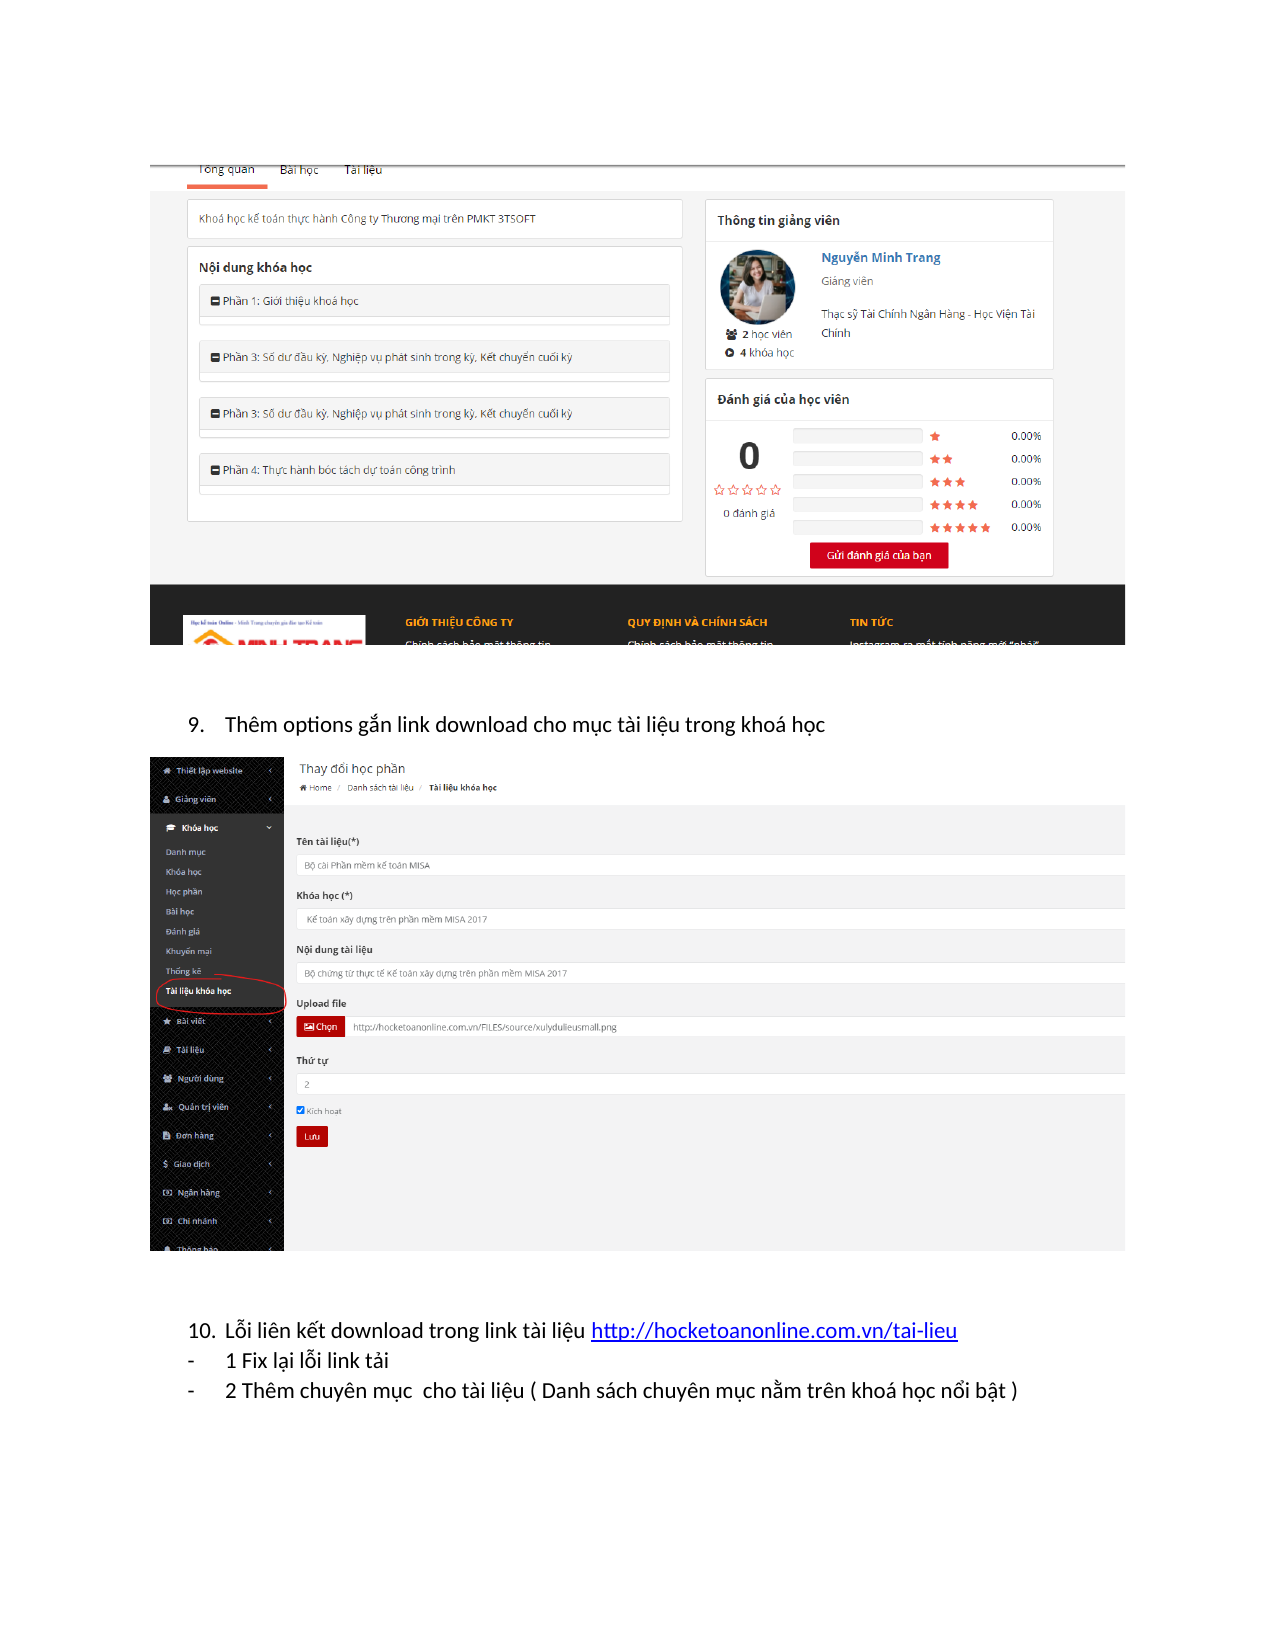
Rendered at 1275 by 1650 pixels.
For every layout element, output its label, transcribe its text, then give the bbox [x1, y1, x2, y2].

picture [150, 757, 1125, 1251]
list Lỗi liên kết download trong link tài liệu http://hocketoanonline.com.vn/tai-lieu [187, 1316, 1125, 1344]
picture [150, 150, 1125, 645]
list 2 Thêm chuyên mục cho tài liệu ( Danh sách chuyên mục nằm trên khoá học nổi bật ) [187, 1376, 1125, 1404]
list 1 Fix lại lỗi link tải [187, 1346, 1125, 1374]
list Thêm options gắn link download cho mục tài liệu trong khoá học [187, 710, 1125, 738]
